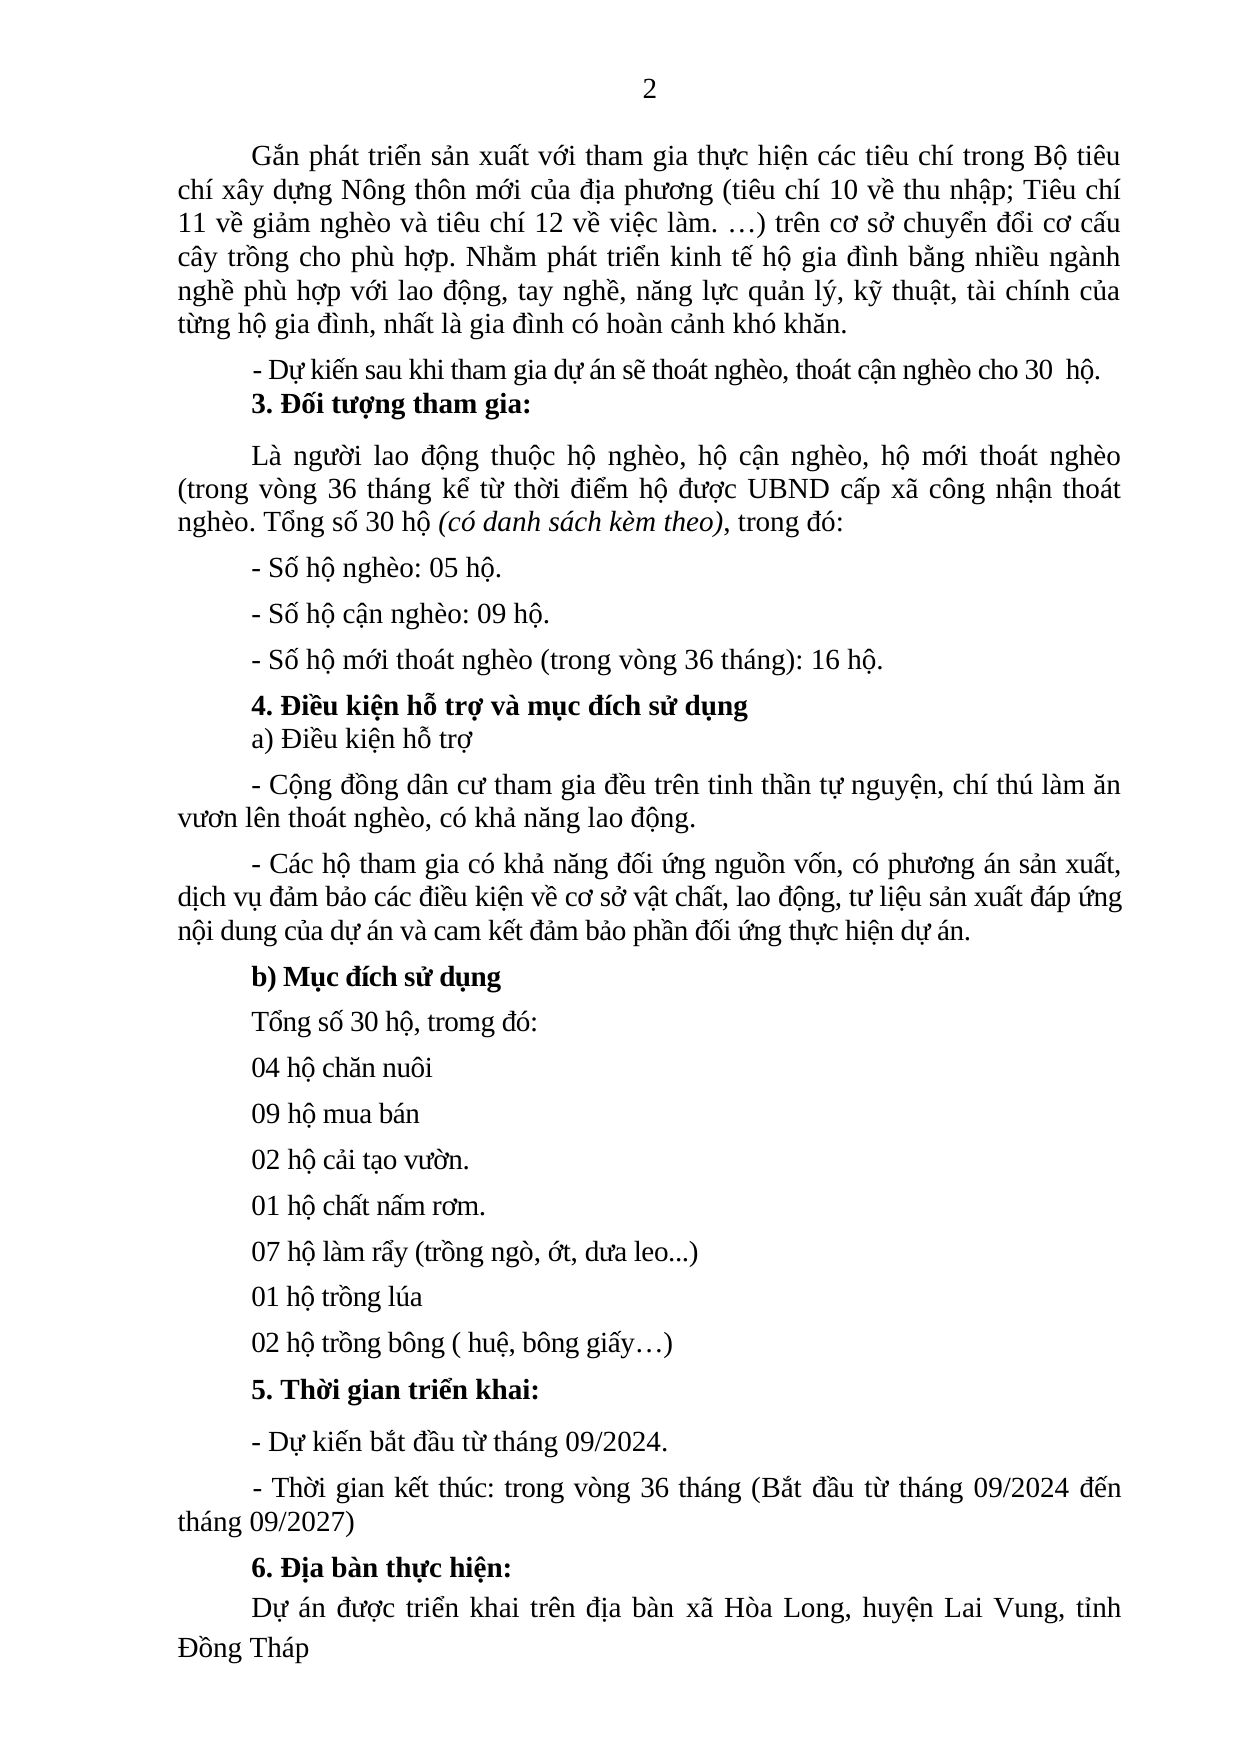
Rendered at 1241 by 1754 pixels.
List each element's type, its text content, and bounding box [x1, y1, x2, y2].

text 02 hộ cải tạo vườn. [177, 1143, 1122, 1176]
text a) Điều kiện hỗ trợ [177, 722, 1122, 755]
text - Số hộ mới thoát nghèo (trong vòng 36 tháng): 16 hộ. [177, 643, 1122, 676]
text - Số hộ nghèo: 05 hộ. [177, 551, 1122, 584]
text Gắn phát triển sản xuất với tham gia thực hiện các tiêu chí trong Bộ tiêu chí xây dựng Nông thôn mới của địa phương (tiêu chí 10 về thu nhập; Tiêu chí 11 về giảm nghèo và tiêu chí 12 về việc làm. …) trên cơ sở chuyển đổi cơ cấu cây trồng cho phù hợp. Nhằm phát triển kinh tế hộ gia đình bằng nhiều ngành nghề phù hợp với lao động, tay nghề, năng lực quản lý, kỹ thuật, tài chính của từng hộ gia đình, nhất là gia đình có hoàn cảnh khó khăn. [177, 138, 1122, 340]
text 09 hộ mua bán [177, 1097, 1122, 1130]
text 5. Thời gian triển khai: [177, 1372, 1122, 1405]
text b) Mục đích sử dụng [177, 959, 1122, 993]
text 07 hộ làm rẩy (trồng ngò, ớt, dưa leo...) [177, 1234, 1122, 1268]
text 4. Điều kiện hỗ trợ và mục đích sử dụng [177, 688, 1122, 722]
text 6. Địa bàn thực hiện: [177, 1550, 1122, 1583]
text - Cộng đồng dân cư tham gia đều trên tinh thần tự nguyện, chí thú làm ăn vươn lên thoát nghèo, có khả năng lao động. [177, 768, 1122, 834]
text Tổng số 30 hộ, tromg đó: [177, 1005, 1122, 1038]
text - Dự kiến sau khi tham gia dự án sẽ thoát nghèo, thoát cận nghèo cho 30 hộ. [177, 352, 1122, 386]
text 01 hộ trồng lúa [177, 1280, 1122, 1313]
text Dự án được triển khai trên địa bàn xã Hòa Long, huyện Lai Vung, tỉnh Đồng Tháp [177, 1590, 1122, 1664]
text Là người lao động thuộc hộ nghèo, hộ cận nghèo, hộ mới thoát nghèo (trong vòng 36 tháng kể từ thời điểm hộ được UBND cấp xã công nhận thoát nghèo. Tổng số 30 hộ (có danh sách kèm theo), trong đó: [177, 438, 1122, 538]
text 3. Đối tượng tham gia: [177, 386, 1122, 419]
text 02 hộ trồng bông ( huệ, bông giấy…) [177, 1326, 1122, 1359]
text 01 hộ chất nấm rơm. [177, 1188, 1122, 1222]
text - Các hộ tham gia có khả năng đối ứng nguồn vốn, có phương án sản xuất, dịch vụ đảm bảo các điều kiện về cơ sở vật chất, lao động, tư liệu sản xuất đáp ứng nội dung của dự án và cam kết đảm bảo phần đối ứng thực hiện dự án. [177, 847, 1122, 947]
text - Dự kiến bắt đầu từ tháng 09/2024. [177, 1424, 1122, 1458]
text - Thời gian kết thúc: trong vòng 36 tháng (Bắt đầu từ tháng 09/2024 đến tháng 09/2027) [177, 1470, 1122, 1537]
text 04 hộ chăn nuôi [177, 1051, 1122, 1084]
text - Số hộ cận nghèo: 09 hộ. [177, 597, 1122, 630]
